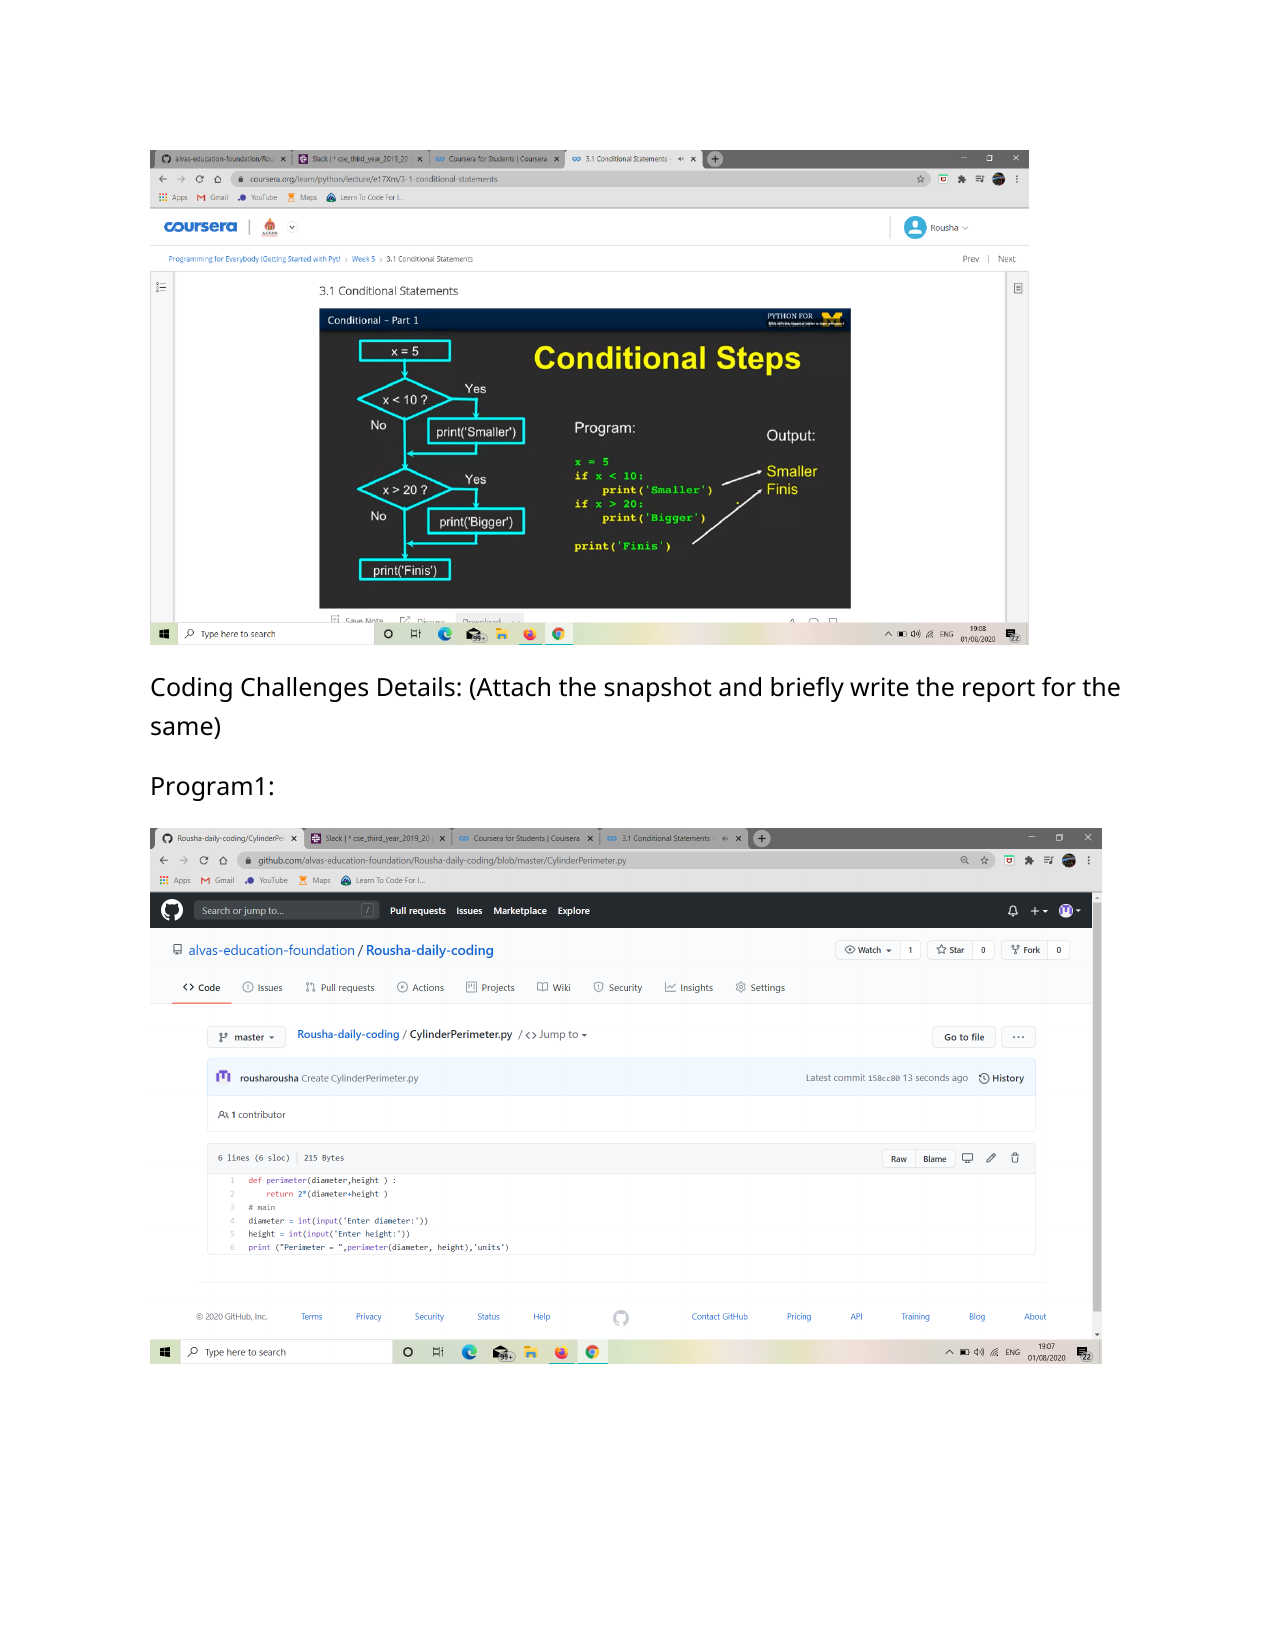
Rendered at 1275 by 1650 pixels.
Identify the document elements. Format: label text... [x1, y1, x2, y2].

picture [150, 150, 1029, 645]
text Coding Challenges Details: (Attach the snapshot and briefly write the report for the same) [150, 669, 1125, 743]
picture [150, 828, 1102, 1364]
text Program1: [150, 768, 1125, 803]
